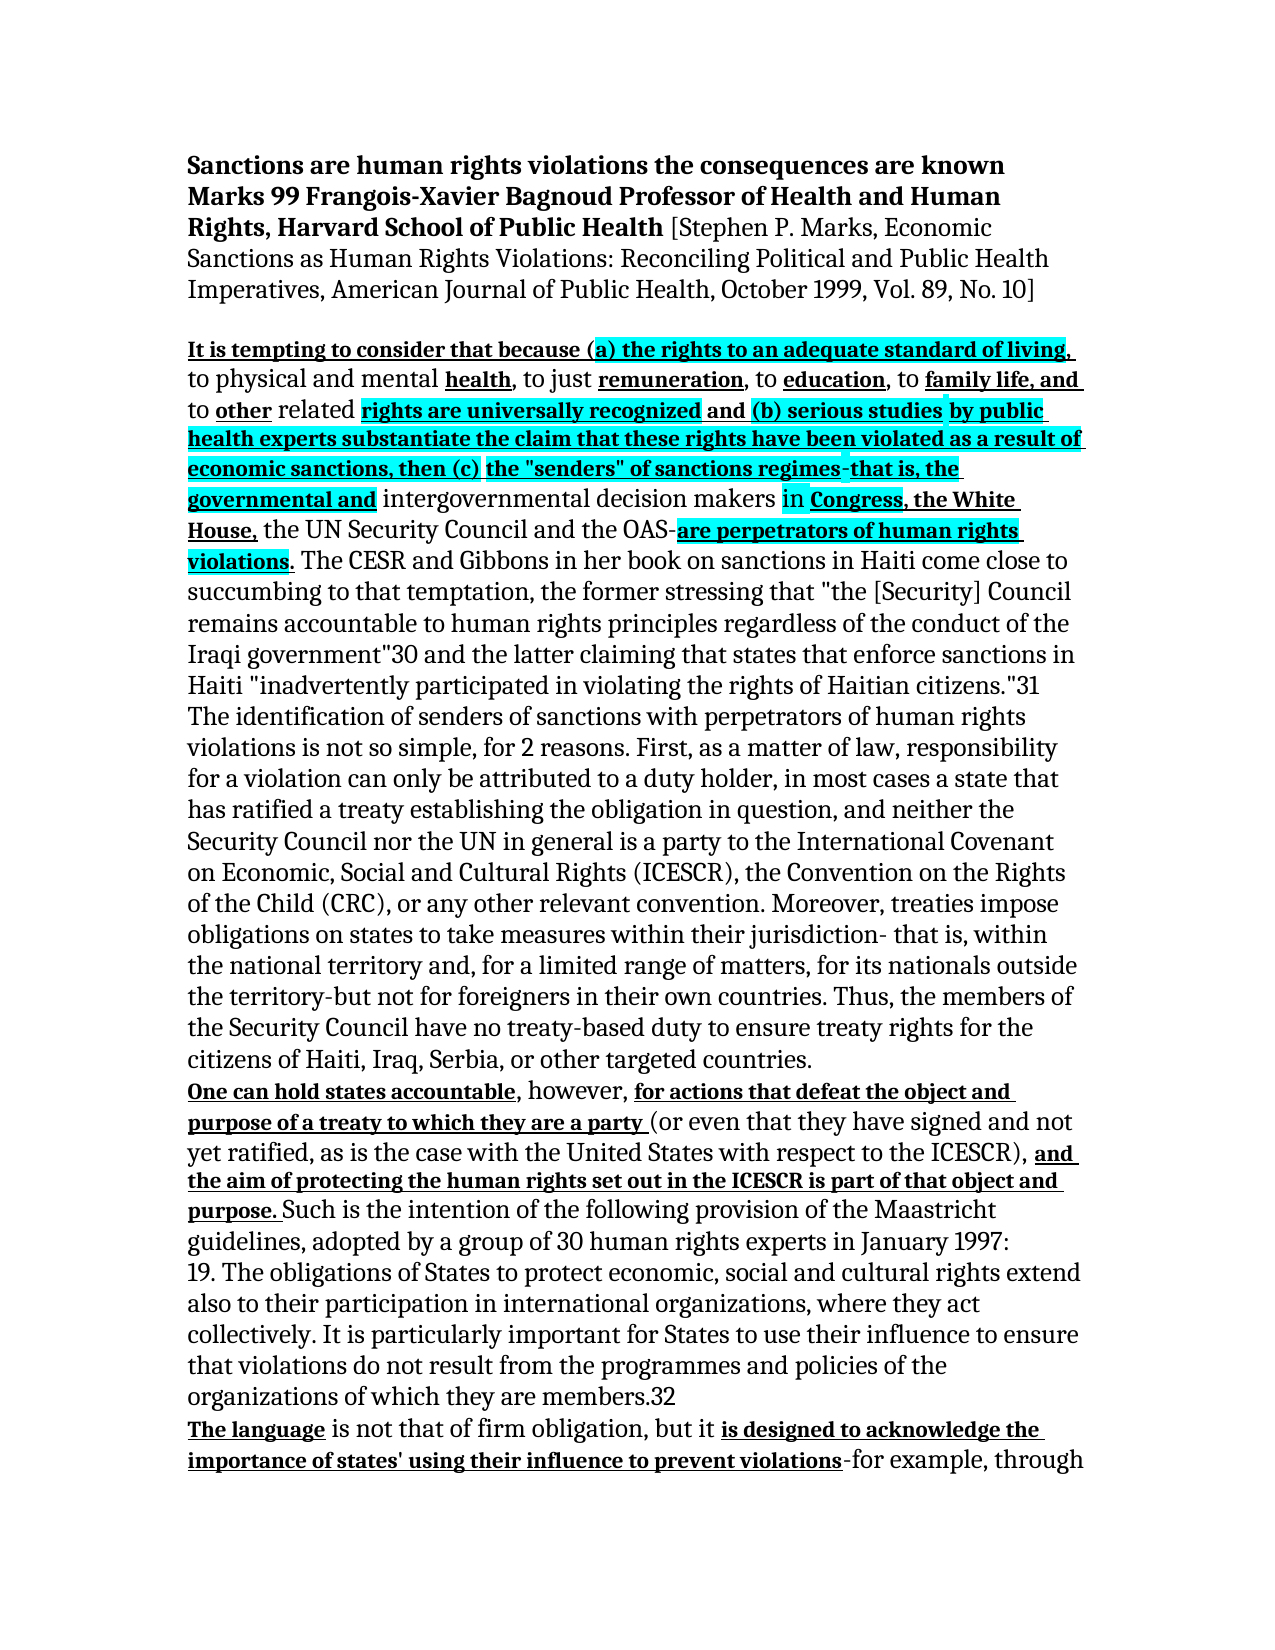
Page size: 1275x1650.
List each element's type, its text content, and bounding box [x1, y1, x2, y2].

text One can hold states accountable, however, for actions that defeat the object and purpose of a treaty to which they are a party (or even that they have signed and not yet ratified, as is the case with the United States with respect to the ICESCR), and the aim of protecting the human rights set out in the ICESCR is part of that object and purpose. Such is the intention of the following provision of the Maastricht guidelines, adopted by a group of 30 human rights experts in January 1997: [187, 1075, 1087, 1257]
text The identification of senders of sanctions with perpetrators of human rights violations is not so simple, for 2 reasons. First, as a matter of law, responsibility for a violation can only be attributed to a duty holder, in most cases a state that has ratified a treaty establishing the obligation in question, and neither the Security Council nor the UN in general is a party to the International Covenant on Economic, Social and Cultural Rights (ICESCR), the Convention on the Rights of the Child (CRC), or any other relevant convention. Moreover, treaties impose obligations on states to take measures within their jurisdiction- that is, within the national territory and, for a limited range of matters, for its nationals outside the territory-but not for foreigners in their own countries. Thus, the members of the Security Council have no treaty-based duty to ensure treaty rights for the citizens of Haiti, Iraq, Serbia, or other targeted countries. [187, 701, 1087, 1075]
subtitle Sanctions are human rights violations the consequences are known [187, 150, 1087, 181]
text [187, 1413, 1087, 1475]
text It is tempting to consider that because (a) the rights to an adequate standard of living, to physical and mental health, to just remuneration, to education, to family life, and to other related rights are universally recognized and (b) serious studies by public health experts substantiate the claim that these rights have been violated as a result of economic sanctions, then (c) the "senders" of sanctions regimes-that is, the governmental and intergovernmental decision makers in Congress, the White House, the UN Security Council and the OAS-are perpetrators of human rights violations. The CESR and Gibbons in her book on sanctions in Haiti come close to succumbing to that temptation, the former stressing that "the [Security] Council remains accountable to human rights principles regardless of the conduct of the Iraqi government"30 and the latter claiming that states that enforce sanctions in Haiti "inadvertently participated in violating the rights of Haitian citizens."31 [187, 337, 1087, 701]
text 19. The obligations of States to protect economic, social and cultural rights extend also to their participation in international organizations, where they act collectively. It is particularly important for States to use their influence to ensure that violations do not result from the programmes and policies of the organizations of which they are members.32 [187, 1257, 1087, 1413]
text Marks 99 Frangois-Xavier Bagnoud Professor of Health and Human Rights, Harvard School of Public Health [Stephen P. Marks, Economic Sanctions as Human Rights Violations: Reconciling Political and Public Health Imperatives, American Journal of Public Health, October 1999, Vol. 89, No. 10] [187, 181, 1087, 306]
